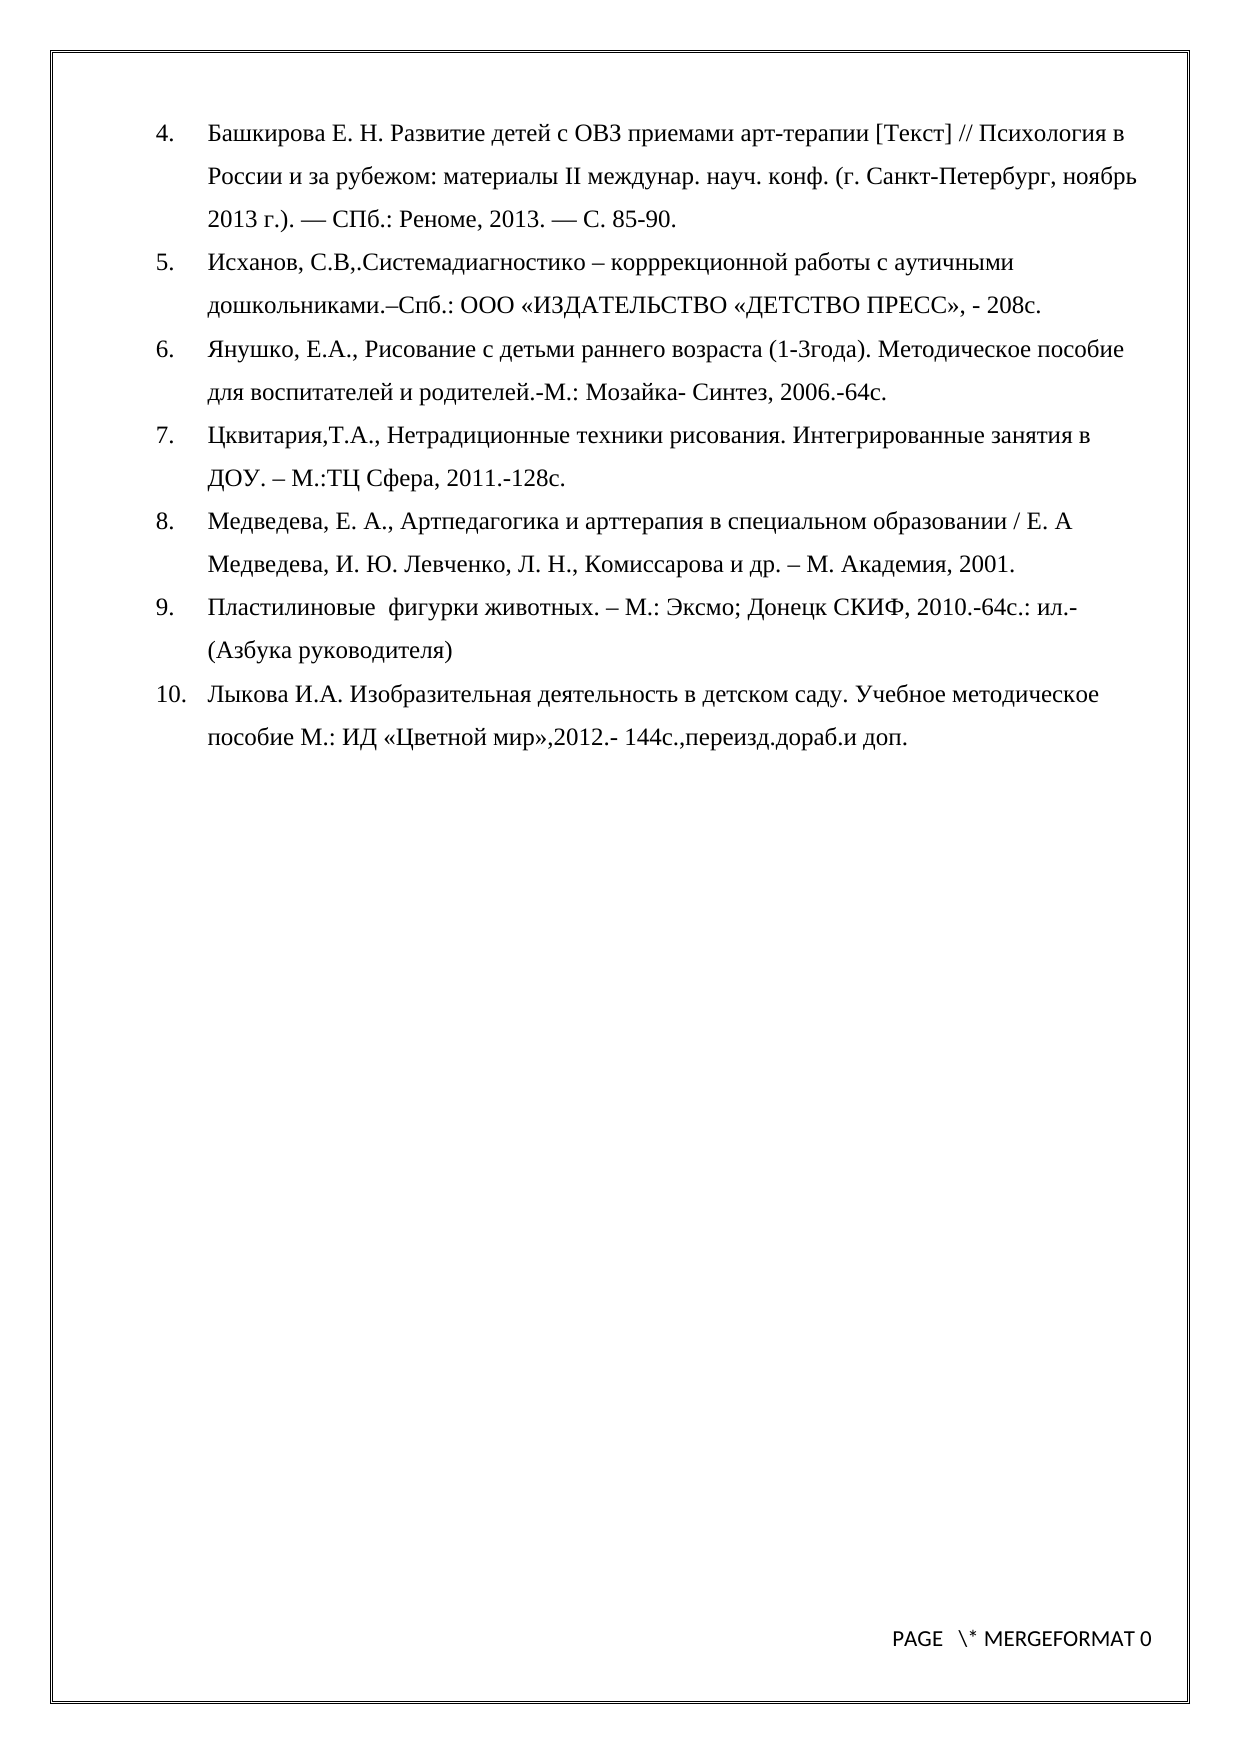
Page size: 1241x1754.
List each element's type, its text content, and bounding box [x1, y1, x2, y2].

list Пластилиновые фигурки животных. – М.: Эксмо; Донецк СКИФ, 2010.-64с.: ил.- (Азбука руководителя) [156, 592, 1152, 664]
list Исханов, С.В,.Системадиагностико – корррекционной работы с аутичными дошкольниками.–Спб.: ООО «ИЗДАТЕЛЬСТВО «ДЕТСТВО ПРЕСС», - 208с. [156, 247, 1152, 319]
list Цквитария,Т.А., Нетрадиционные техники рисования. Интегрированные занятия в ДОУ. – М.:ТЦ Сфера, 2011.-128с. [156, 420, 1152, 492]
list Янушко, Е.А., Рисование с детьми раннего возраста (1-3года). Методическое пособие для воспитателей и родителей.-М.: Мозайка- Синтез, 2006.-64с. [156, 334, 1152, 406]
list Лыкова И.А. Изобразительная деятельность в детском саду. Учебное методическое пособие М.: ИД «Цветной мир»,2012.- 144с.,переизд.дораб.и доп. [156, 679, 1152, 751]
list Башкирова Е. Н. Развитие детей с ОВЗ приемами арт-терапии [Текст] // Психология в России и за рубежом: материалы II междунар. науч. конф. (г. Санкт-Петербург, ноябрь 2013 г.). — СПб.: Реноме, 2013. — С. 85-90. [156, 118, 1152, 233]
list Медведева, Е. А., Артпедагогика и арттерапия в специальном образовании / Е. А Медведева, И. Ю. Левченко, Л. Н., Комиссарова и др. – М. Академия, 2001. [156, 506, 1152, 578]
